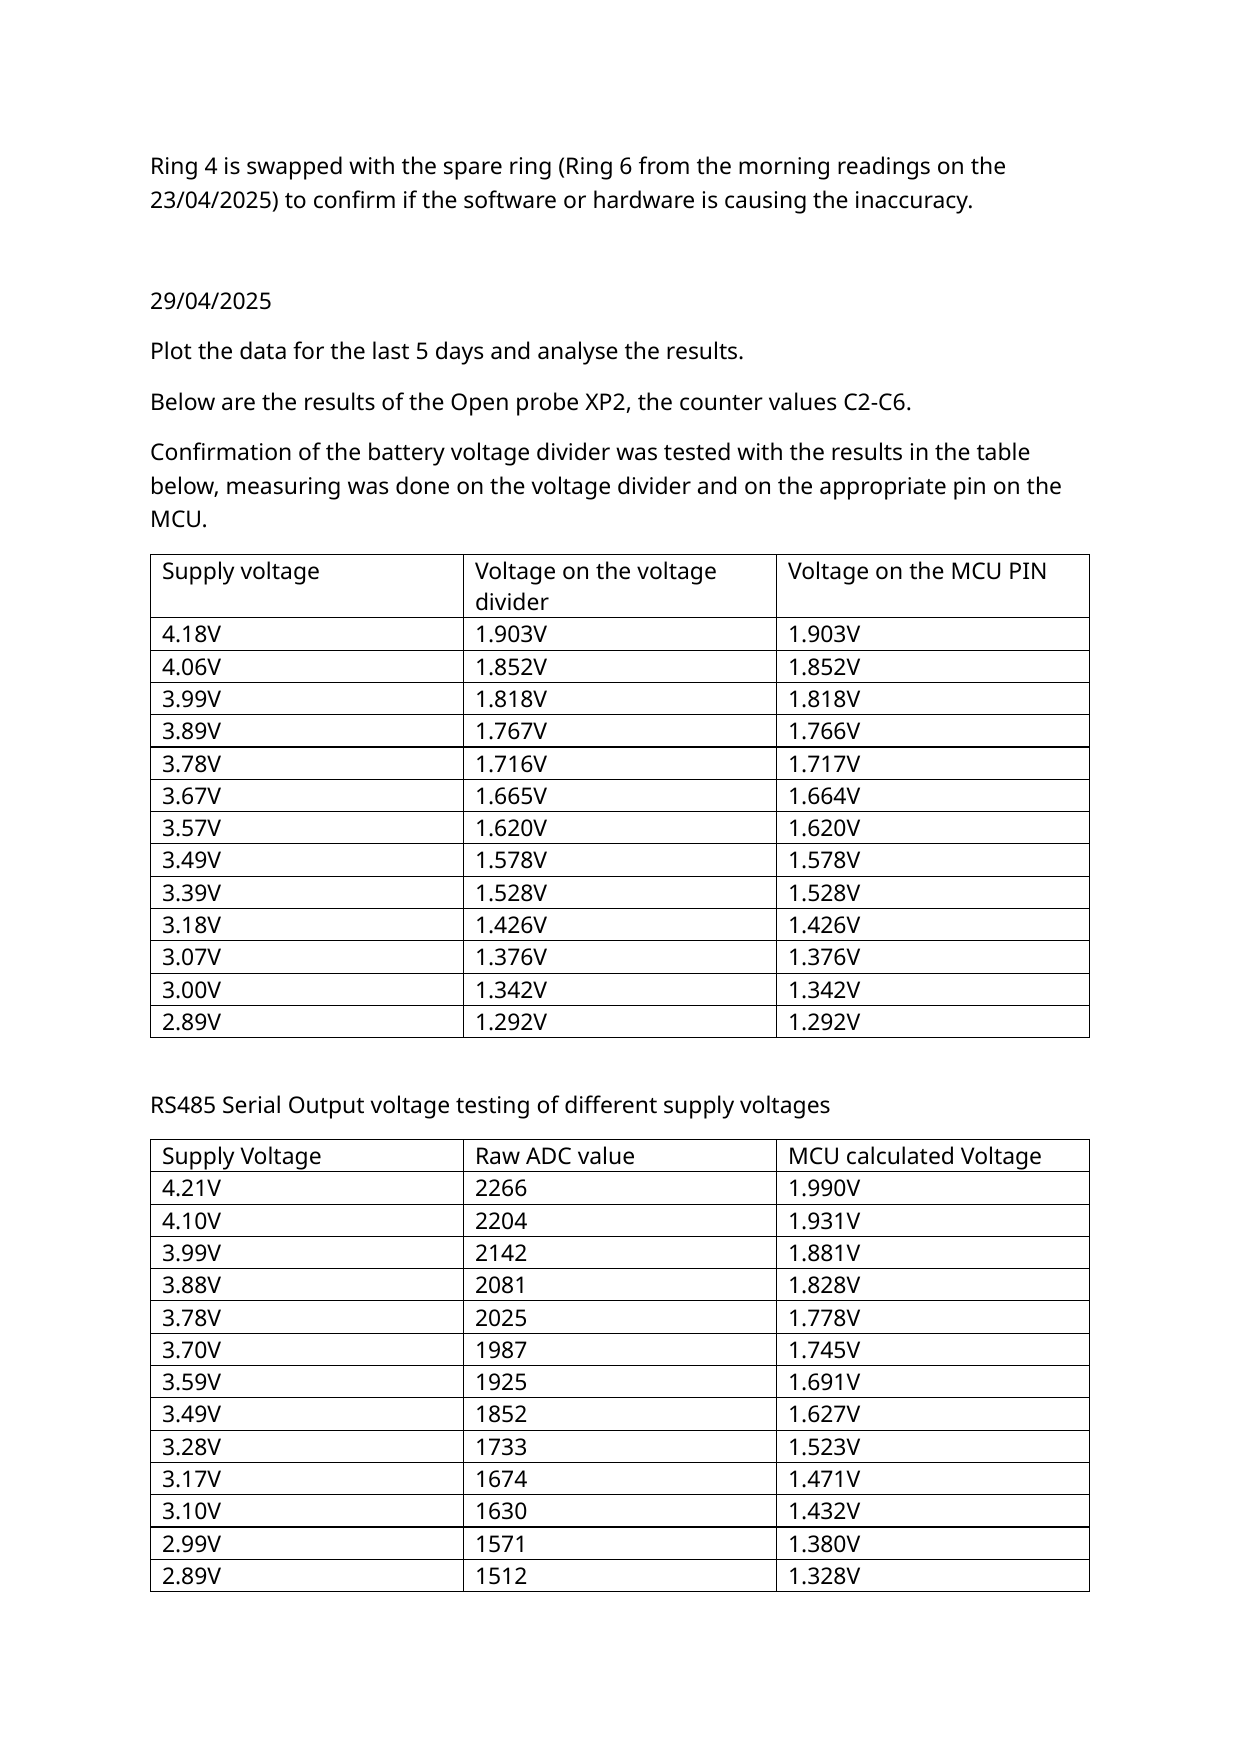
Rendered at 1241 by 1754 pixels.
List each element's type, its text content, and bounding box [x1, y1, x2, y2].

table_cell 1.903V [464, 618, 776, 649]
table_cell 1.578V [464, 844, 776, 876]
table_cell 2.89V [151, 1006, 463, 1037]
table_cell 1.432V [777, 1495, 1089, 1526]
table_cell 1674 [464, 1463, 776, 1494]
table_cell 3.78V [151, 1301, 463, 1333]
table_cell 1.578V [777, 844, 1089, 876]
table_cell 3.67V [151, 780, 463, 811]
table_cell 2142 [464, 1237, 776, 1268]
table_cell 1.528V [464, 877, 776, 908]
table_cell 3.59V [151, 1366, 463, 1397]
table_cell 1.342V [777, 974, 1089, 1005]
table_cell 1.342V [464, 974, 776, 1005]
table_cell 1.426V [464, 909, 776, 940]
text RS485 Serial Output voltage testing of different supply voltages [150, 1088, 1090, 1120]
table_cell 3.00V [151, 974, 463, 1005]
text Confirmation of the battery voltage divider was tested with the results in the table below, measuring was done on the voltage divider and on the appropriate pin on the MCU. [150, 436, 1090, 534]
table_cell 1.627V [777, 1398, 1089, 1429]
table_cell 2204 [464, 1205, 776, 1236]
table_cell 2081 [464, 1269, 776, 1300]
table_cell 1.620V [464, 812, 776, 843]
table_cell 3.49V [151, 1398, 463, 1429]
table_cell 4.10V [151, 1205, 463, 1236]
table_cell 1.471V [777, 1463, 1089, 1494]
table_cell 3.18V [151, 909, 463, 940]
table_cell 4.21V [151, 1172, 463, 1203]
table_cell 1.376V [464, 941, 776, 972]
table_cell 1.665V [464, 780, 776, 811]
table_cell 3.99V [151, 1237, 463, 1268]
table_cell 4.06V [151, 651, 463, 682]
table_header Voltage on the voltage divider [464, 555, 776, 617]
table_cell 1.767V [464, 715, 776, 746]
table_cell 2266 [464, 1172, 776, 1203]
table_cell 3.88V [151, 1269, 463, 1300]
table_cell 1925 [464, 1366, 776, 1397]
table_cell 1.828V [777, 1269, 1089, 1300]
table_cell 3.49V [151, 844, 463, 876]
table_cell 1.852V [777, 651, 1089, 682]
table_header Supply voltage [151, 555, 463, 617]
table_cell 1.664V [777, 780, 1089, 811]
table_cell 1.528V [777, 877, 1089, 908]
table_cell 1.523V [777, 1431, 1089, 1462]
table_cell 1733 [464, 1431, 776, 1462]
table_cell 3.10V [151, 1495, 463, 1526]
table_cell 3.89V [151, 715, 463, 746]
table_cell 1.931V [777, 1205, 1089, 1236]
table_cell 2025 [464, 1301, 776, 1333]
table_cell 1.292V [464, 1006, 776, 1037]
table_cell 3.07V [151, 941, 463, 972]
table_cell 1.852V [464, 651, 776, 682]
table_cell 3.57V [151, 812, 463, 843]
table_cell 1571 [464, 1528, 776, 1559]
table_cell 3.17V [151, 1463, 463, 1494]
table_cell 4.18V [151, 618, 463, 649]
table_cell 1.292V [777, 1006, 1089, 1037]
text Plot the data for the last 5 days and analyse the results. [150, 335, 1090, 366]
table_cell 3.99V [151, 683, 463, 714]
text Ring 4 is swapped with the spare ring (Ring 6 from the morning readings on the 23/04/2025) to confirm if the software or hardware is causing the inaccuracy. [150, 150, 1090, 215]
table_cell 1.380V [777, 1528, 1089, 1559]
text 29/04/2025 [150, 284, 1090, 316]
table_cell 1630 [464, 1495, 776, 1526]
table_cell 1852 [464, 1398, 776, 1429]
table_cell 1512 [464, 1560, 776, 1591]
table_cell 1.717V [777, 748, 1089, 779]
table_header Voltage on the MCU PIN [777, 555, 1089, 617]
table_cell 1.818V [777, 683, 1089, 714]
table_cell 1.903V [777, 618, 1089, 649]
table_cell 1.745V [777, 1334, 1089, 1365]
table_cell 2.99V [151, 1528, 463, 1559]
table_cell 3.78V [151, 748, 463, 779]
table_cell 1.818V [464, 683, 776, 714]
table_header MCU calculated Voltage [777, 1140, 1089, 1171]
table_cell 3.39V [151, 877, 463, 908]
table_cell 1.990V [777, 1172, 1089, 1203]
table_cell 1.620V [777, 812, 1089, 843]
table_cell 1.328V [777, 1560, 1089, 1591]
table_header Supply Voltage [151, 1140, 463, 1171]
table_cell 1.691V [777, 1366, 1089, 1397]
table_cell 1.766V [777, 715, 1089, 746]
table_cell 3.70V [151, 1334, 463, 1365]
table_cell 1.778V [777, 1301, 1089, 1333]
table_cell 1.881V [777, 1237, 1089, 1268]
table_cell 1.426V [777, 909, 1089, 940]
table_header Raw ADC value [464, 1140, 776, 1171]
table_cell 1.376V [777, 941, 1089, 972]
table_cell 3.28V [151, 1431, 463, 1462]
text Below are the results of the Open probe XP2, the counter values C2-C6. [150, 385, 1090, 417]
table_cell 1.716V [464, 748, 776, 779]
table_cell 1987 [464, 1334, 776, 1365]
table_cell 2.89V [151, 1560, 463, 1591]
